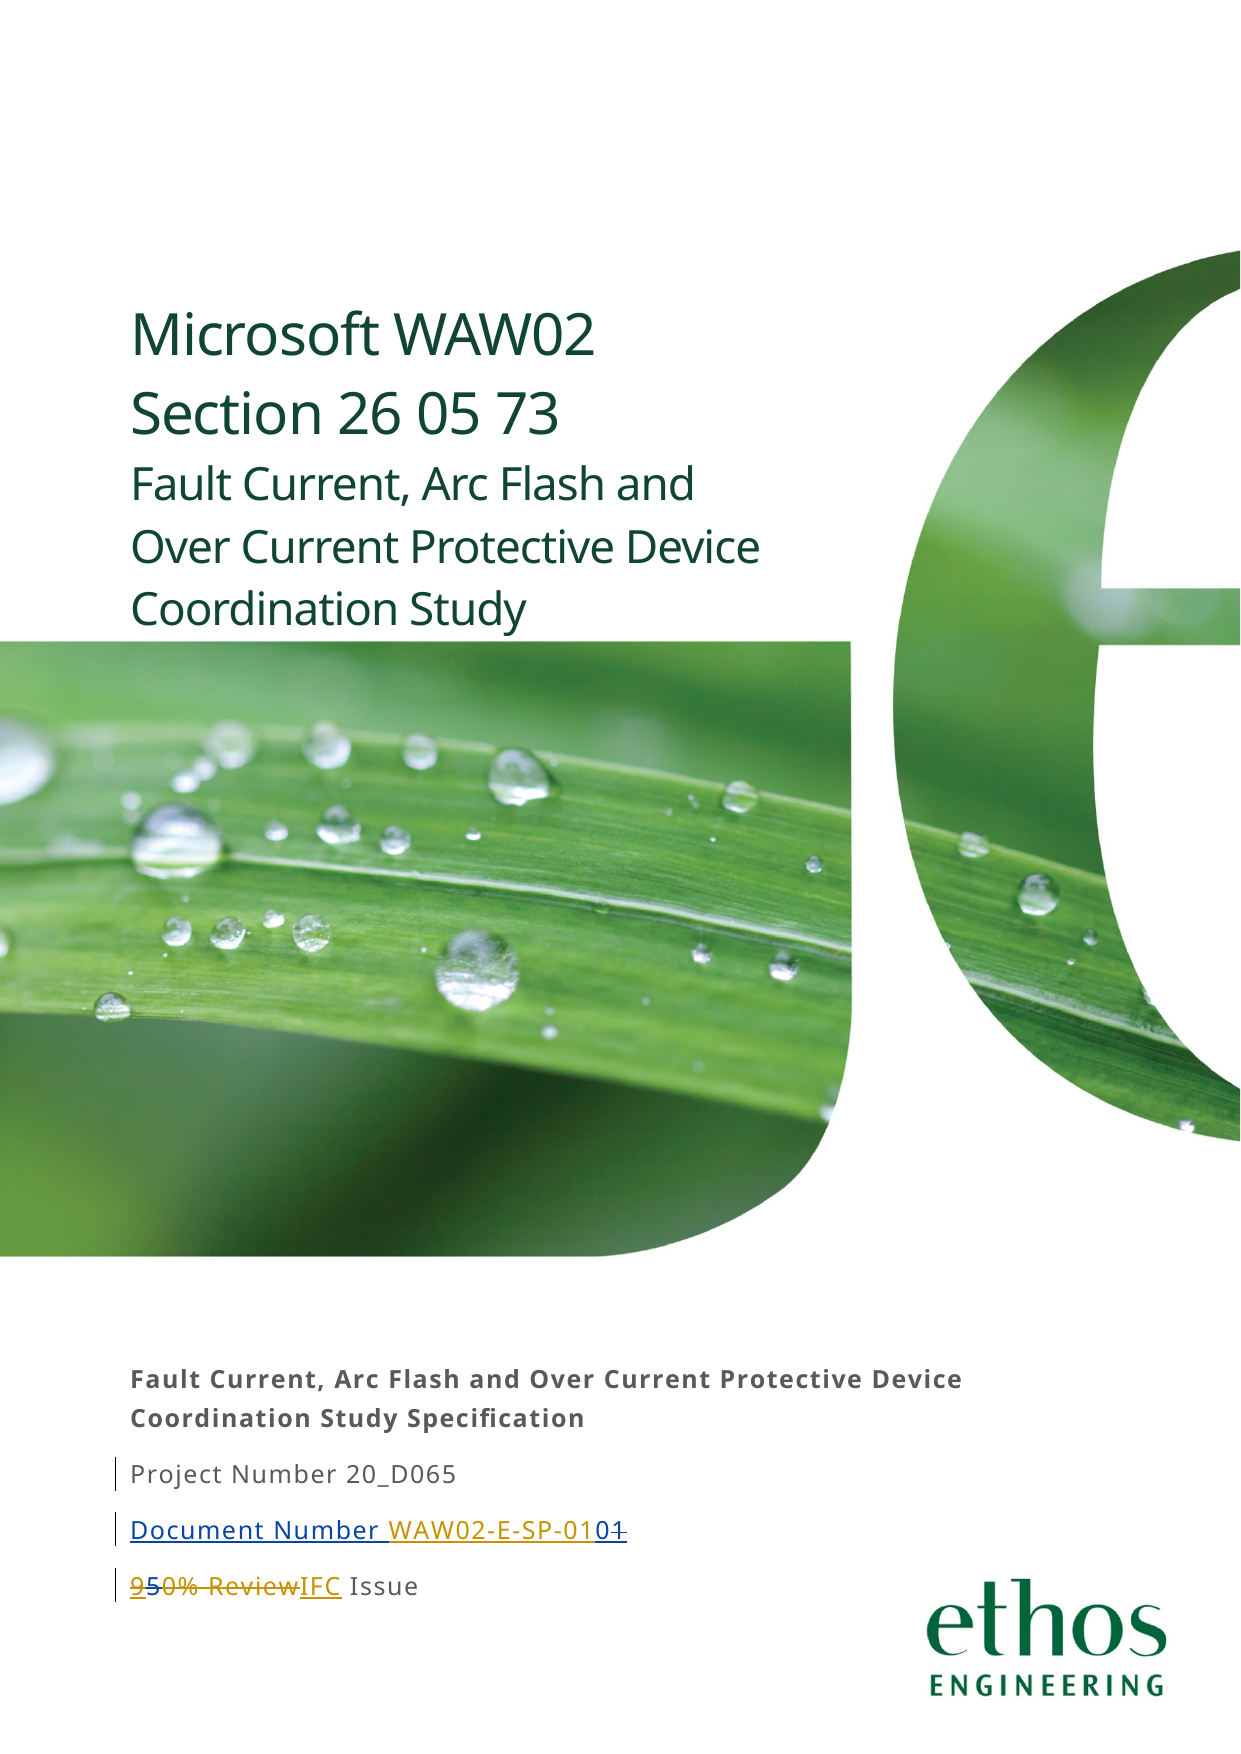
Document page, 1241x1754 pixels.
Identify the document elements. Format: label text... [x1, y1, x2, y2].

subtitle Issue [130, 1568, 1110, 1602]
subtitle Fault Current, Arc Flash and Over Current Protective Device Coordination Study Specification [130, 1362, 1110, 1435]
title Section 26 05 73 [130, 372, 839, 452]
title Microsoft WAW02 [130, 293, 839, 372]
picture [0, 0, 1241, 1754]
subtitle Project Number 20_D065 [130, 1457, 1110, 1491]
title Fault Current, Arc Flash and Over Current Protective Device Coordination Study [130, 452, 779, 639]
